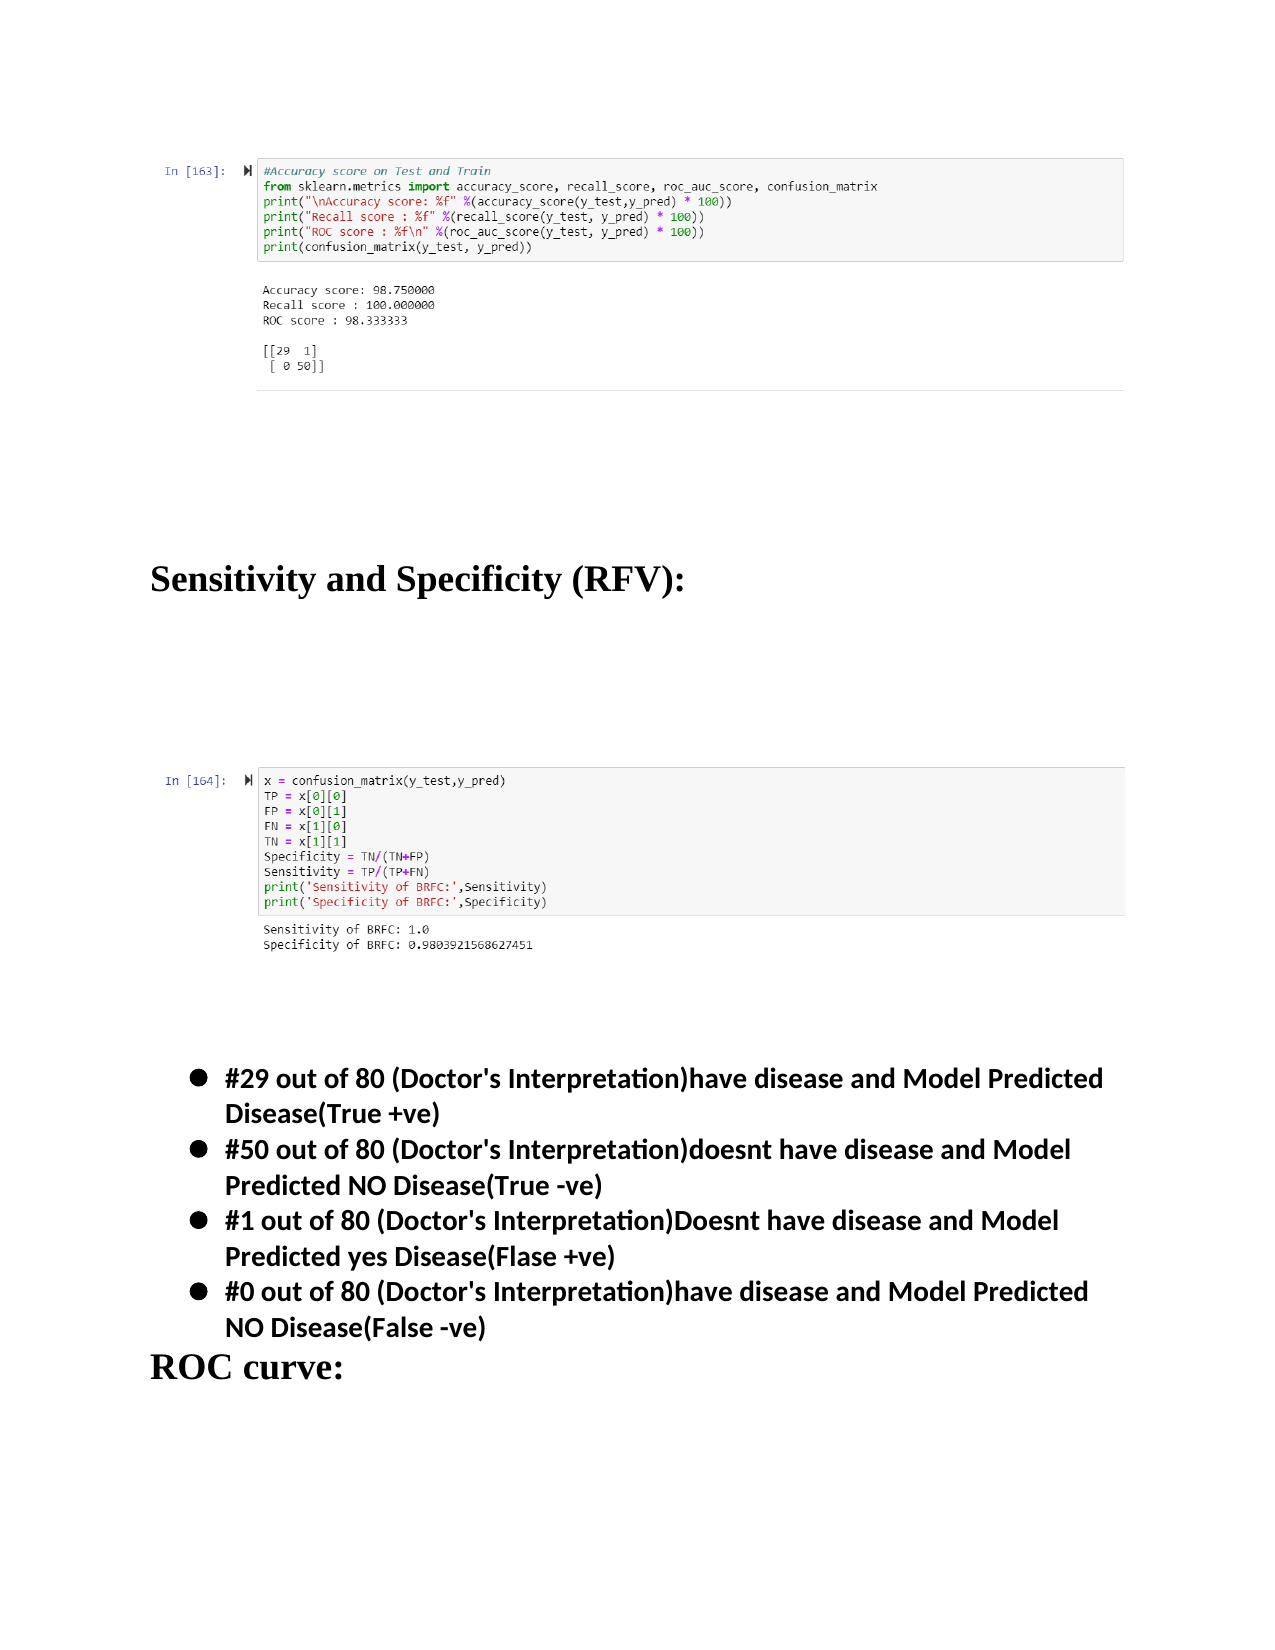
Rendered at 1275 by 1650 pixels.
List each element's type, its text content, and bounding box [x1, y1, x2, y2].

list #0 out of 80 (Doctor's Interpretation)have disease and Model Predicted NO Disease(False -ve) [187, 1273, 1125, 1345]
picture [150, 150, 1125, 391]
list #50 out of 80 (Doctor's Interpretation)doesnt have disease and Model Predicted NO Disease(True -ve) [187, 1131, 1125, 1202]
text ROC curve: [150, 1345, 1125, 1388]
list #1 out of 80 (Doctor's Interpretation)Doesnt have disease and Model Predicted yes Disease(Flase +ve) [187, 1202, 1125, 1273]
picture [150, 767, 1125, 965]
list #29 out of 80 (Doctor's Interpretation)have disease and Model Predicted Disease(True +ve) [187, 1060, 1125, 1131]
text Sensitivity and Specificity (RFV): [150, 557, 1125, 600]
